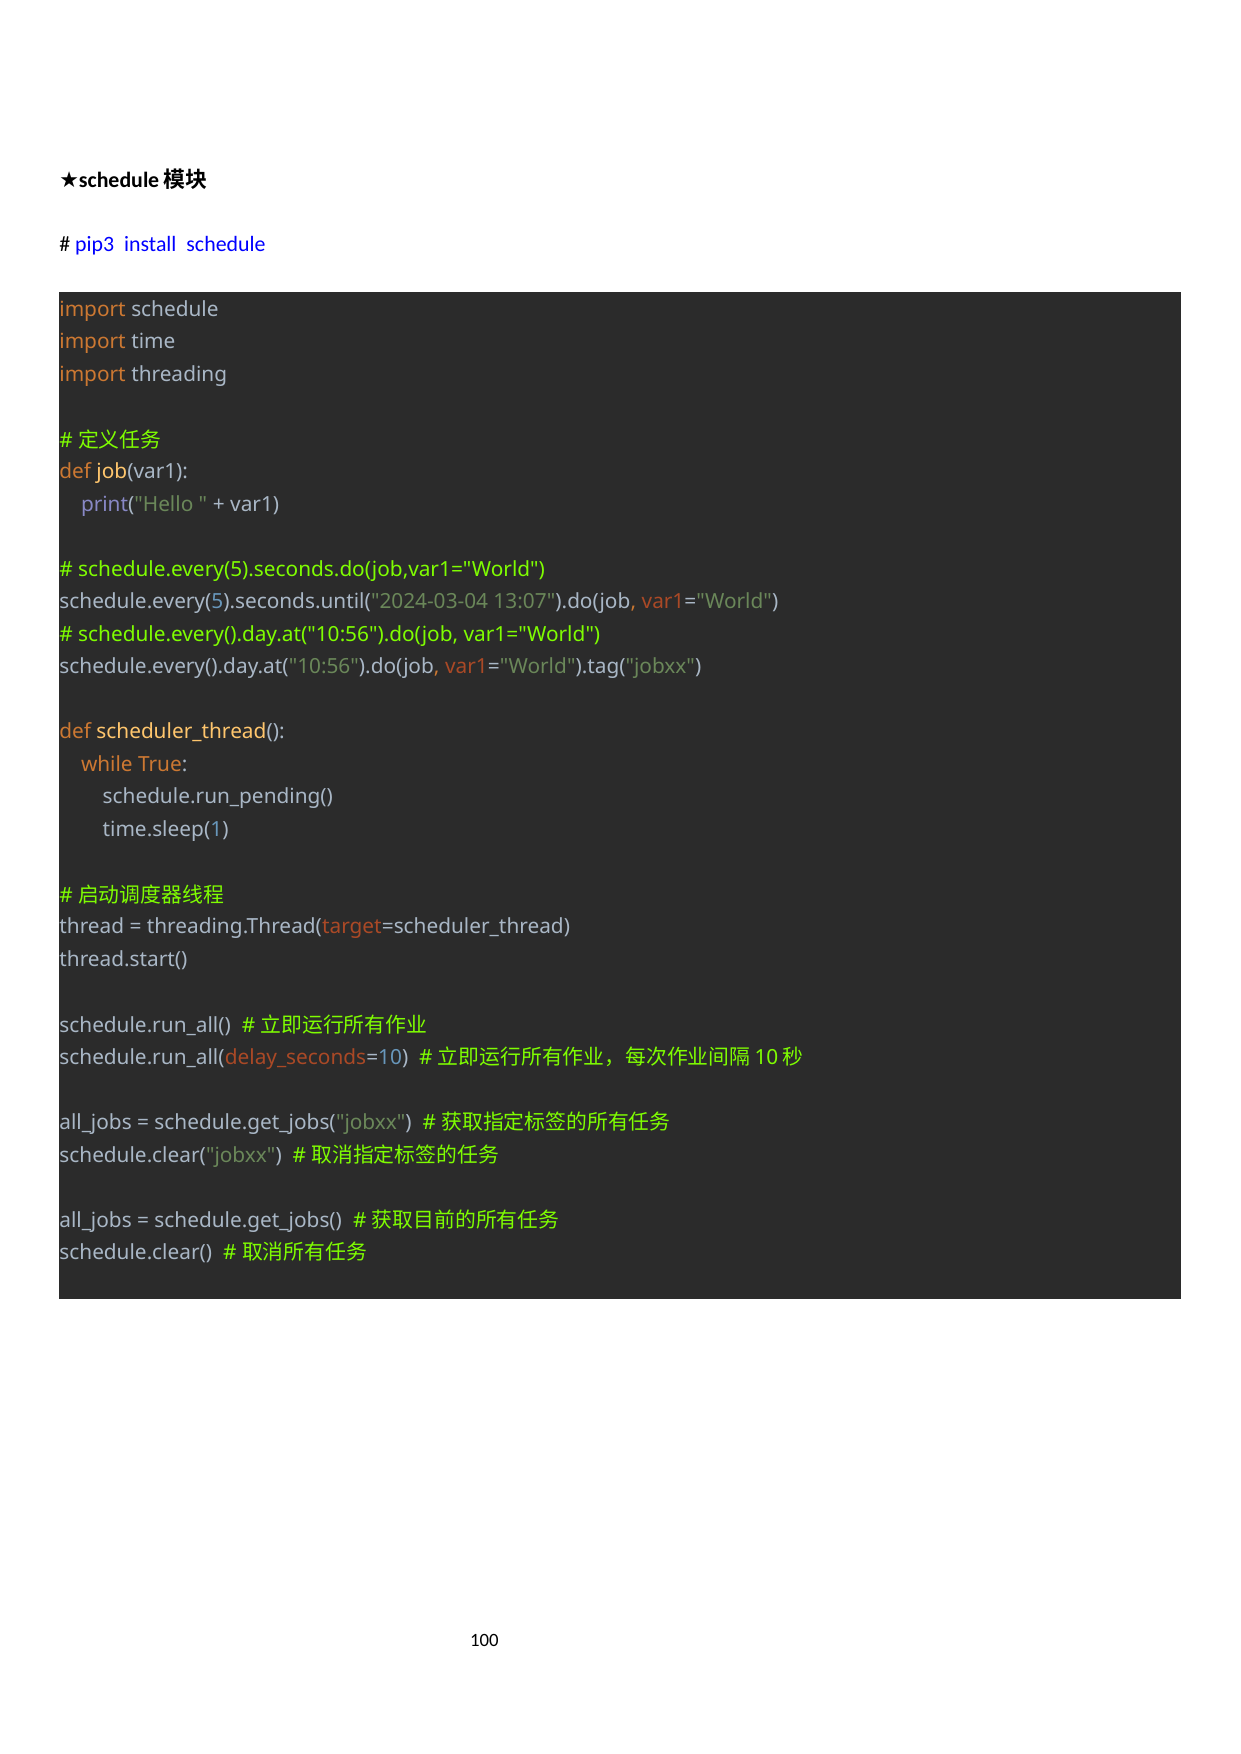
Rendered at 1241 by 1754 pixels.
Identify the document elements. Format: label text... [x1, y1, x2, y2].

text ★schedule模块 [59, 162, 1181, 194]
text # pip3 install schedule [59, 227, 1181, 259]
text import schedule import time import threading # 定义任务 def job(var1): print("Hello " + var1) # schedule.every(5).seconds.do(job,var1="World") schedule.every(5).seconds.until("2024-03-04 13:07").do(job, var1="World") # schedule.every().day.at("10:56").do(job, var1="World") schedule.every().day.at("10:56").do(job, var1="World").tag("jobxx") def scheduler_thread(): while True: schedule.run_pending() time.sleep(1) # 启动调度器线程 thread = threading.Thread(target=scheduler_thread) thread.start() schedule.run_all() # 立即运行所有作业 schedule.run_all(delay_seconds=10) # 立即运行所有作业，每次作业间隔10秒 all_jobs = schedule.get_jobs("jobxx") # 获取指定标签的所有任务 schedule.clear("jobxx") # 取消指定标签的任务 all_jobs = schedule.get_jobs() # 获取目前的所有任务 schedule.clear() # 取消所有任务 [59, 292, 1181, 1299]
